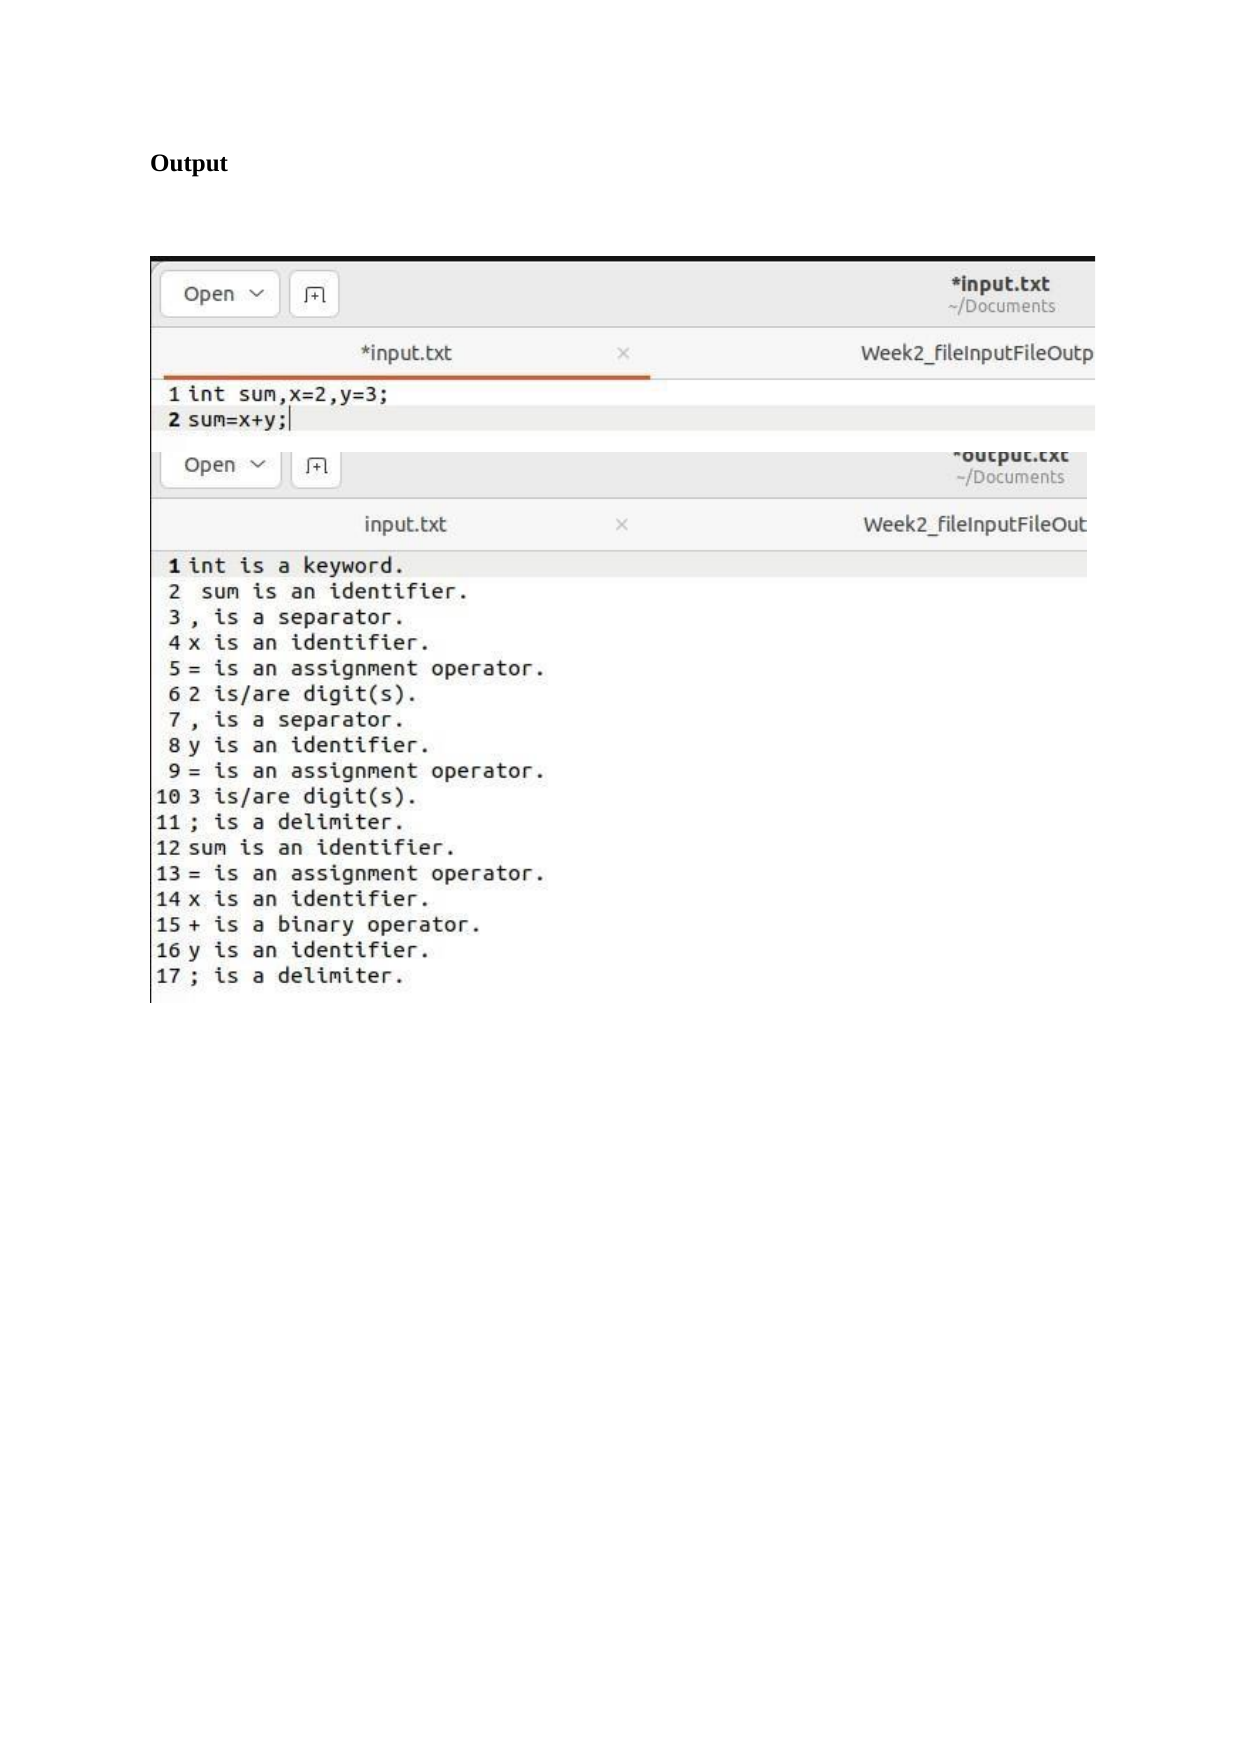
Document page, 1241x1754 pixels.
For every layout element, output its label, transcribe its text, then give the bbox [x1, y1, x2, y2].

text Output [150, 148, 1109, 177]
picture [150, 256, 1096, 1003]
